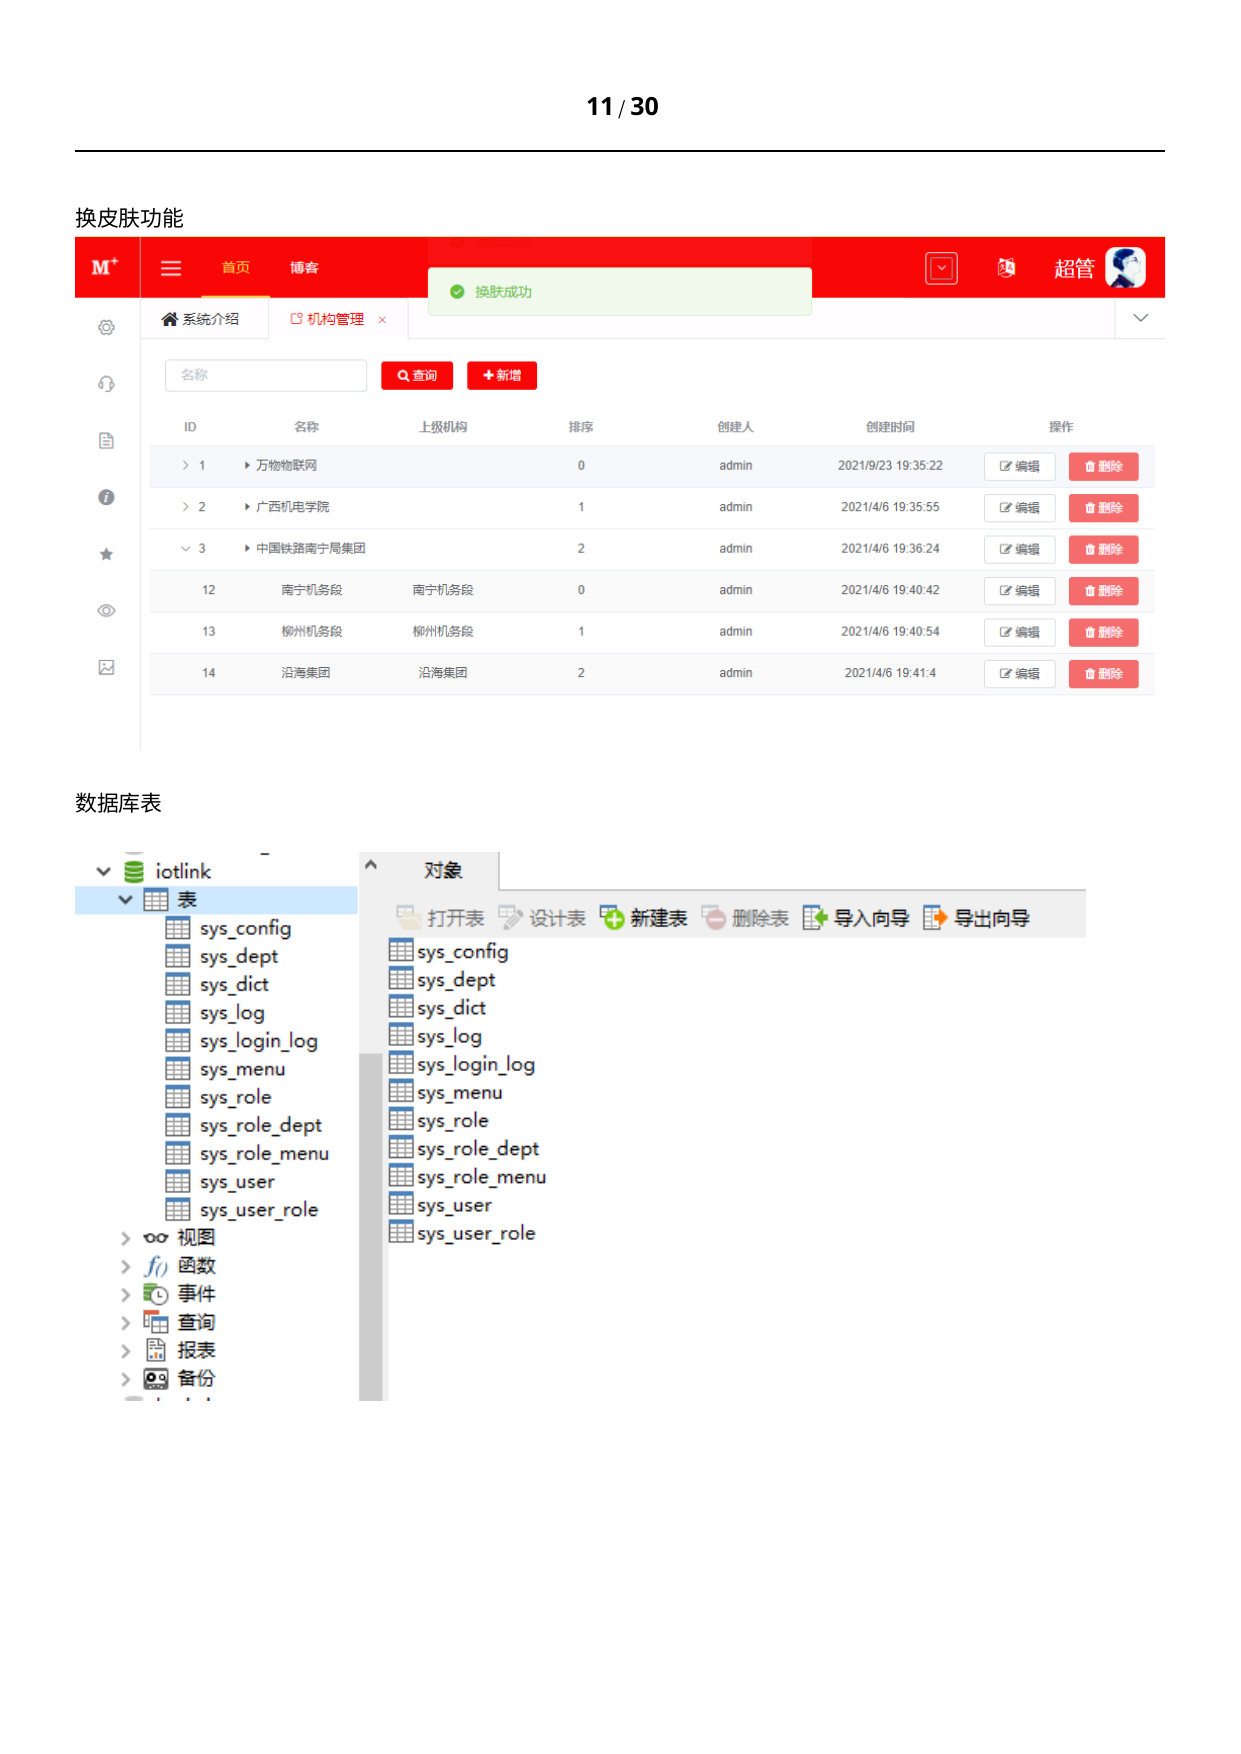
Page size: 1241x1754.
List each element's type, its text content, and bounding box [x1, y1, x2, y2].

picture [75, 852, 1086, 1401]
text 数据库表 [75, 785, 1165, 818]
text 换皮肤功能 [75, 200, 1165, 233]
picture [75, 236, 1166, 750]
